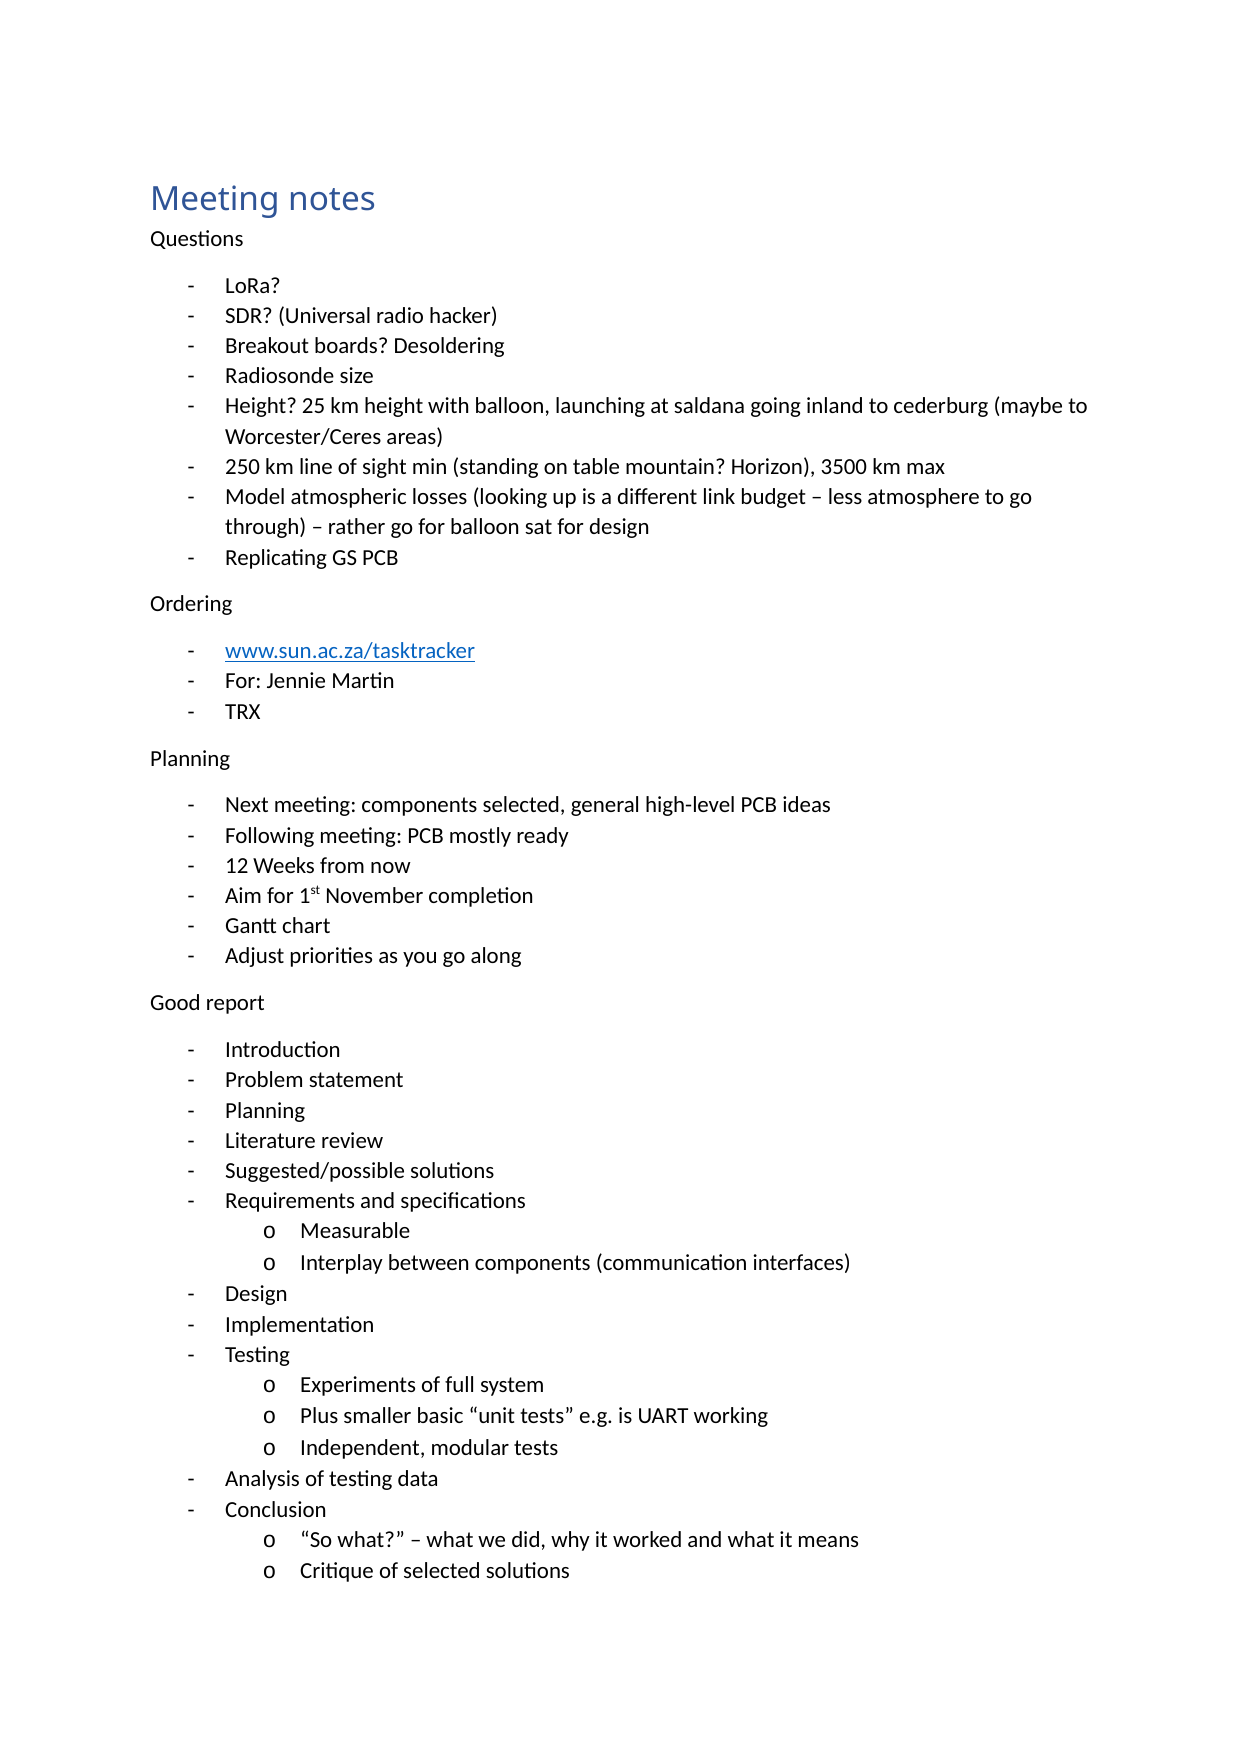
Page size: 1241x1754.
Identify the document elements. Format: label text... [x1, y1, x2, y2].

list Adjust priorities as you go along [187, 942, 1090, 970]
list Height? 25 km height with balloon, launching at saldana going inland to cederburg (maybe to Worcester/Ceres areas) [187, 392, 1090, 450]
list Following meeting: PCB mostly ready [187, 821, 1090, 849]
list Design [187, 1279, 1090, 1308]
list SDR? (Universal radio hacker) [187, 301, 1090, 329]
list Requirements and specifications [187, 1186, 1090, 1214]
list Model atmospheric losses (looking up is a different link budget – less atmosphere to go through) – rather go for balloon sat for design [187, 482, 1090, 541]
list www.sun.ac.za/tasktracker [187, 636, 1090, 664]
list For: Jennie Martin [187, 667, 1090, 695]
list Interplay between components (communication interfaces) [262, 1248, 1090, 1277]
list Implementation [187, 1310, 1090, 1338]
list Next meeting: components selected, general high-level PCB ideas [187, 791, 1090, 819]
list Conclusion [187, 1495, 1090, 1523]
subtitle Meeting notes [150, 175, 1090, 220]
list LoRa? [187, 271, 1090, 299]
list Introduction [187, 1035, 1090, 1063]
list Planning [187, 1096, 1090, 1124]
list Gantt chart [187, 911, 1090, 939]
list Critique of selected solutions [262, 1556, 1090, 1586]
list Suggested/possible solutions [187, 1156, 1090, 1184]
list Plus smaller basic “unit tests” e.g. is UART working [262, 1402, 1090, 1431]
list Testing [187, 1340, 1090, 1368]
list Analysis of testing data [187, 1464, 1090, 1493]
list 12 Weeks from now [187, 851, 1090, 879]
list Independent, modular tests [262, 1433, 1090, 1462]
list Experiments of full system [262, 1370, 1090, 1399]
list Replicating GS PCB [187, 543, 1090, 571]
list “So what?” – what we did, why it worked and what it means [262, 1525, 1090, 1554]
list Measurable [262, 1217, 1090, 1246]
text Planning [150, 744, 1090, 772]
list Breakout boards? Desoldering [187, 331, 1090, 359]
text Good report [150, 988, 1090, 1017]
text Questions [150, 224, 1090, 252]
list 250 km line of sight min (standing on table mountain? Horizon), 3500 km max [187, 452, 1090, 480]
list Radiosonde size [187, 361, 1090, 389]
list Aim for 1st November completion [187, 881, 1090, 909]
list TRX [187, 697, 1090, 725]
list Literature review [187, 1126, 1090, 1154]
list Problem statement [187, 1066, 1090, 1094]
text Ordering [150, 589, 1090, 618]
